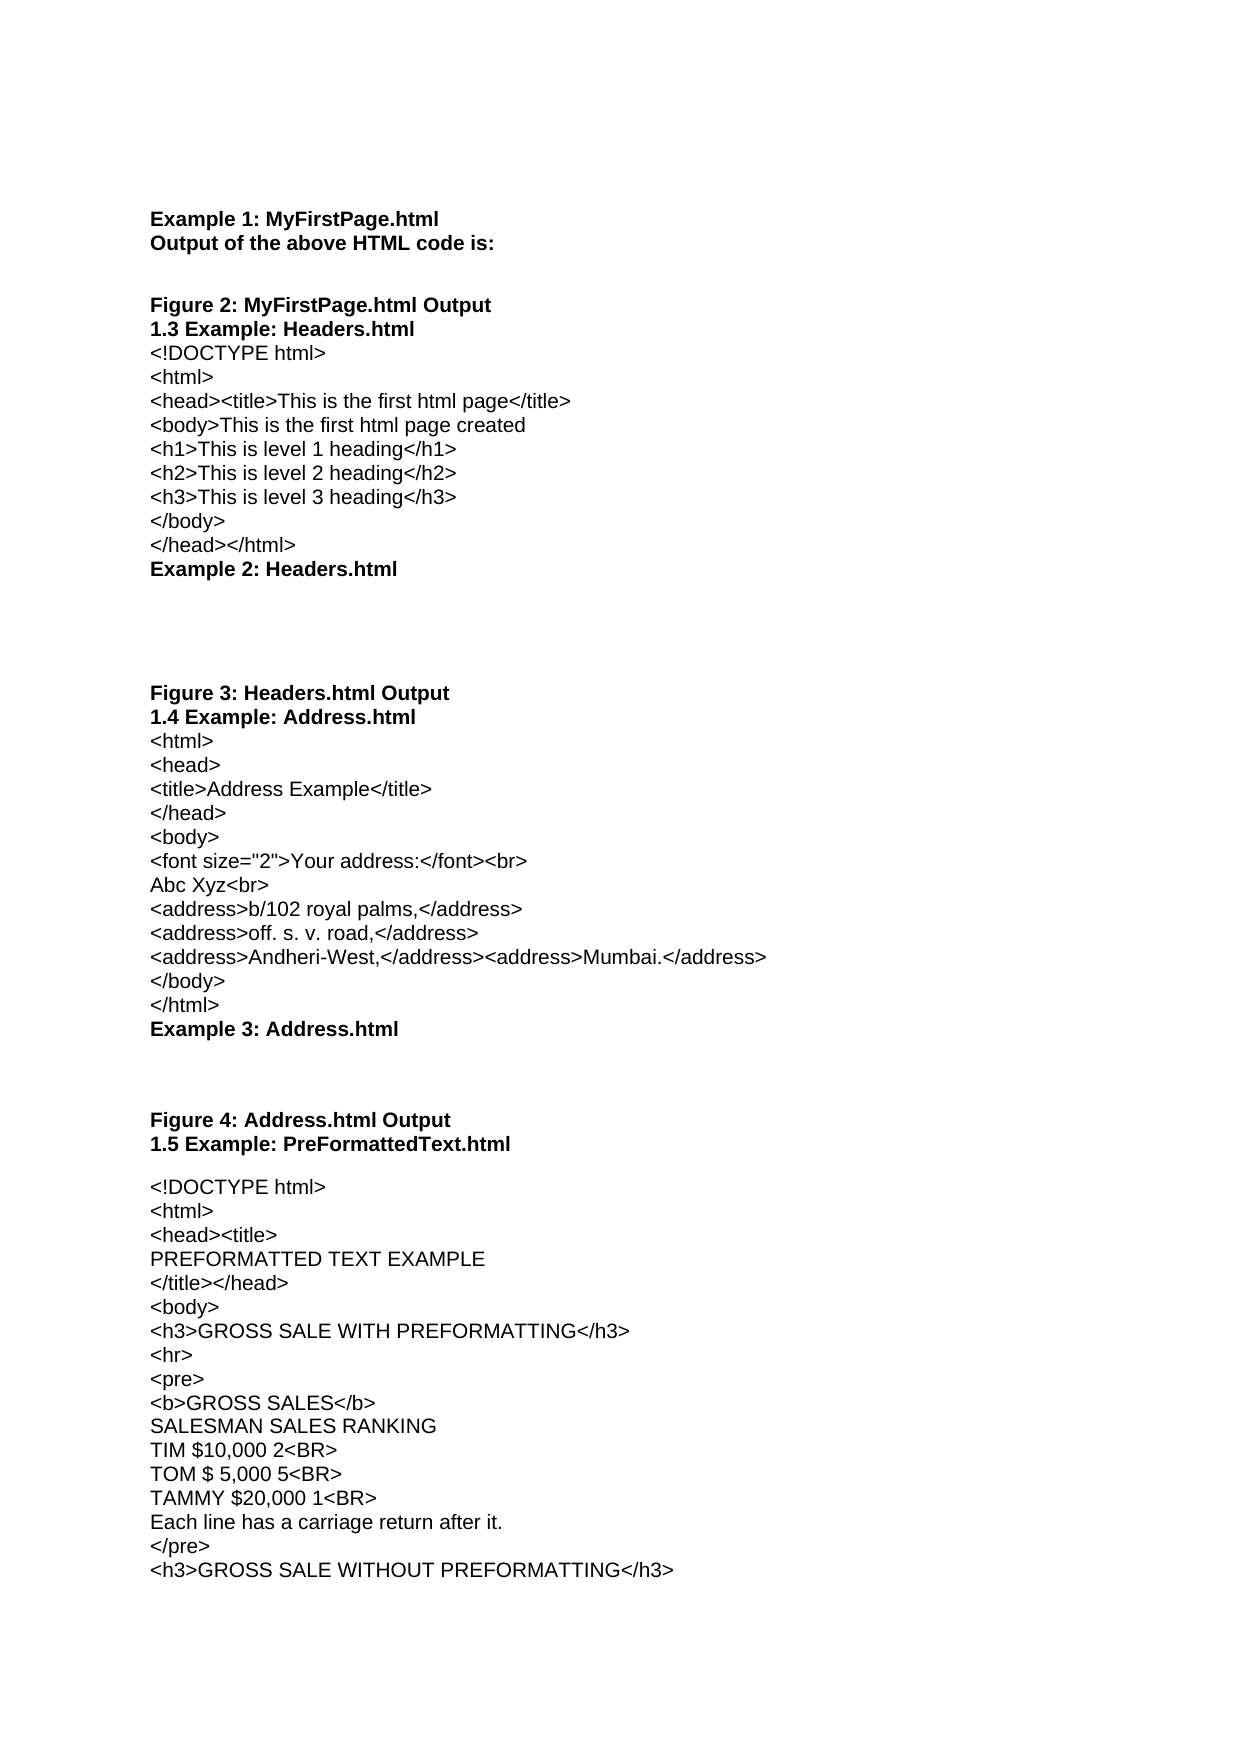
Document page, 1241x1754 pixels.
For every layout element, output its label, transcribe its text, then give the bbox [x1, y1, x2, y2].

text Figure 2: MyFirstPage.html Output [150, 293, 1090, 317]
text Example 1: MyFirstPage.html [150, 207, 1090, 231]
text </head></html> [150, 533, 1090, 557]
text <h2>This is level 2 heading</h2> [150, 461, 1090, 485]
text 1.5 Example: PreFormattedText.html [150, 1132, 1090, 1156]
text <body> [150, 825, 1090, 849]
text </pre> [150, 1534, 1090, 1558]
text Example 2: Headers.html [150, 557, 1090, 581]
text Output of the above HTML code is: [150, 231, 1090, 255]
text <html> [150, 729, 1090, 753]
text <address>Andheri-West,</address><address>Mumbai.</address> [150, 945, 1090, 969]
text Figure 4: Address.html Output [150, 1108, 1090, 1132]
text <head><title>This is the first html page</title> [150, 389, 1090, 413]
text <address>b/102 royal palms,</address> [150, 897, 1090, 921]
text </title></head> [150, 1271, 1090, 1294]
text <body>This is the first html page created [150, 413, 1090, 437]
text <hr> [150, 1342, 1090, 1366]
text Figure 3: Headers.html Output [150, 681, 1090, 705]
text </html> [150, 993, 1090, 1017]
text <!DOCTYPE html> [150, 341, 1090, 365]
text TOM $ 5,000 5<BR> [150, 1462, 1090, 1486]
text <head> [150, 753, 1090, 777]
text 1.4 Example: Address.html [150, 705, 1090, 729]
text <h3>GROSS SALE WITH PREFORMATTING</h3> [150, 1318, 1090, 1342]
text <html> [150, 365, 1090, 389]
text TAMMY $20,000 1<BR> [150, 1486, 1090, 1510]
text </head> [150, 801, 1090, 825]
text Example 3: Address.html [150, 1017, 1090, 1041]
text PREFORMATTED TEXT EXAMPLE [150, 1247, 1090, 1271]
text 1.3 Example: Headers.html [150, 317, 1090, 341]
text <h3>GROSS SALE WITHOUT PREFORMATTING</h3> [150, 1558, 1090, 1582]
text Abc Xyz<br> [150, 873, 1090, 897]
text <html> [150, 1199, 1090, 1223]
text <b>GROSS SALES</b> [150, 1390, 1090, 1414]
text <font size="2">Your address:</font><br> [150, 849, 1090, 873]
text </body> [150, 969, 1090, 993]
text <head><title> [150, 1223, 1090, 1247]
text <address>off. s. v. road,</address> [150, 921, 1090, 945]
text <body> [150, 1294, 1090, 1318]
text Each line has a carriage return after it. [150, 1510, 1090, 1534]
text SALESMAN SALES RANKING [150, 1414, 1090, 1438]
text TIM $10,000 2<BR> [150, 1438, 1090, 1462]
text <pre> [150, 1366, 1090, 1390]
text <title>Address Example</title> [150, 777, 1090, 801]
text <h1>This is level 1 heading</h1> [150, 437, 1090, 461]
text <!DOCTYPE html> [150, 1175, 1090, 1199]
text </body> [150, 509, 1090, 533]
text <h3>This is level 3 heading</h3> [150, 485, 1090, 509]
